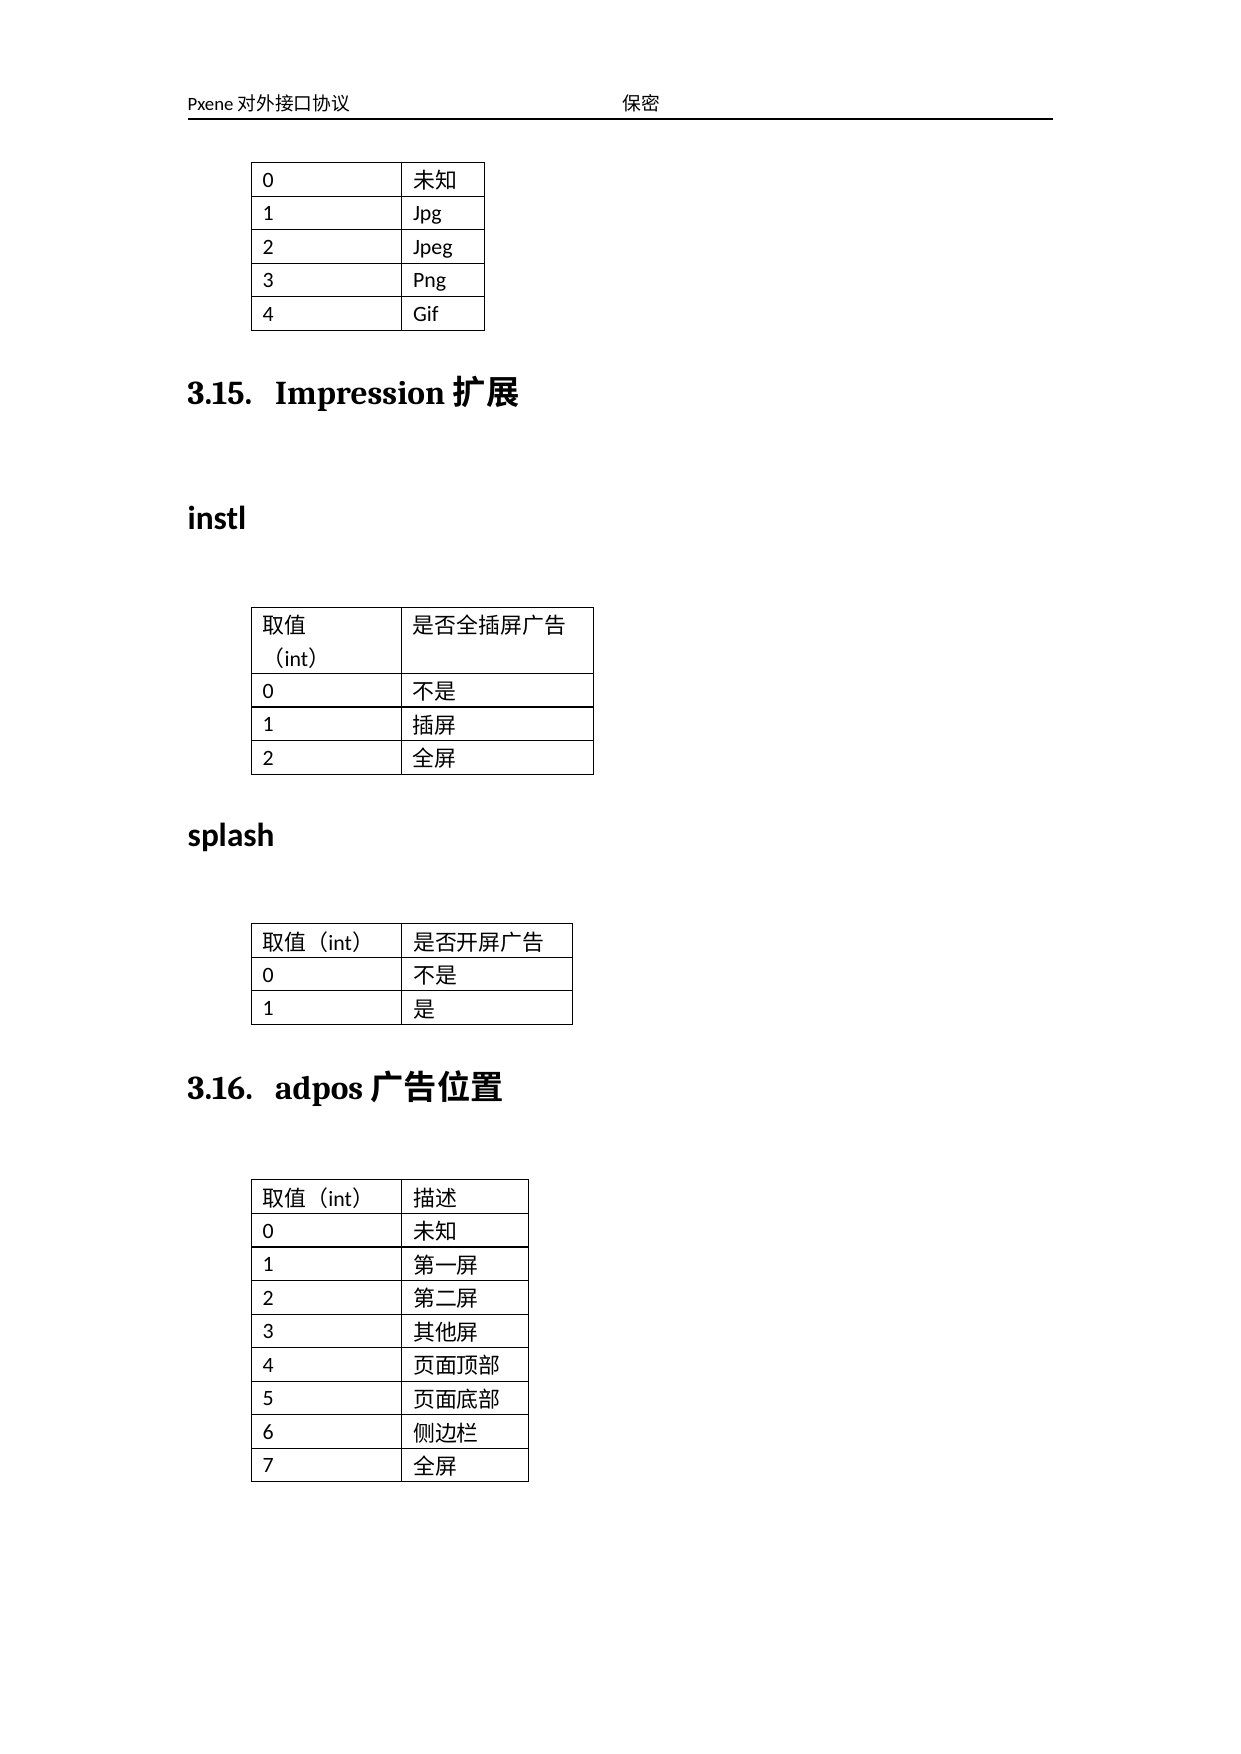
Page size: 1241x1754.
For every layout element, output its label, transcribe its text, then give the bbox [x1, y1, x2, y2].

table_cell 不是 [402, 958, 572, 990]
subtitle adpos 广告位置 [187, 1052, 1053, 1117]
table_cell 3 [252, 264, 401, 296]
table_header 是否开屏广告 [402, 924, 572, 957]
table_cell Jpeg [402, 230, 484, 263]
table_cell 6 [252, 1415, 401, 1448]
table_cell Jpg [402, 197, 484, 229]
table_header 取值（int） [252, 608, 401, 673]
table_cell 第一屏 [402, 1248, 528, 1280]
table_cell 2 [252, 741, 401, 773]
table_cell 7 [252, 1449, 401, 1481]
table_cell 0 [252, 163, 401, 196]
table_cell 页面顶部 [402, 1348, 528, 1381]
subtitle splash [187, 802, 1053, 867]
table_cell 第二屏 [402, 1281, 528, 1313]
table_cell 插屏 [402, 708, 593, 740]
table_cell 是 [402, 991, 572, 1024]
table_cell 页面底部 [402, 1382, 528, 1414]
table_cell 5 [252, 1382, 401, 1414]
table_cell 1 [252, 991, 401, 1024]
table_cell 侧边栏 [402, 1415, 528, 1448]
table_header 取值（int） [252, 1180, 401, 1213]
table_cell 全屏 [402, 1449, 528, 1481]
table_cell 不是 [402, 674, 593, 706]
table_cell 1 [252, 197, 401, 229]
table_cell 0 [252, 674, 401, 706]
table_cell 未知 [402, 1214, 528, 1246]
table_cell 0 [252, 958, 401, 990]
table_cell 4 [252, 1348, 401, 1381]
table_cell 其他屏 [402, 1315, 528, 1347]
table_cell 4 [252, 297, 401, 330]
table_header 描述 [402, 1180, 528, 1213]
table_cell 3 [252, 1315, 401, 1347]
subtitle instl [187, 485, 1053, 550]
table_cell 0 [252, 1214, 401, 1246]
table_cell 2 [252, 230, 401, 263]
table_cell 未知 [402, 163, 484, 196]
subtitle Impression 扩展 [187, 358, 1053, 423]
table_cell 全屏 [402, 741, 593, 773]
table_cell Gif [402, 297, 484, 330]
table_cell 1 [252, 1248, 401, 1280]
table_cell Png [402, 264, 484, 296]
table_header 取值（int） [252, 924, 401, 957]
table_cell 2 [252, 1281, 401, 1313]
table_header 是否全插屏广告 [402, 608, 593, 673]
table_cell 1 [252, 708, 401, 740]
